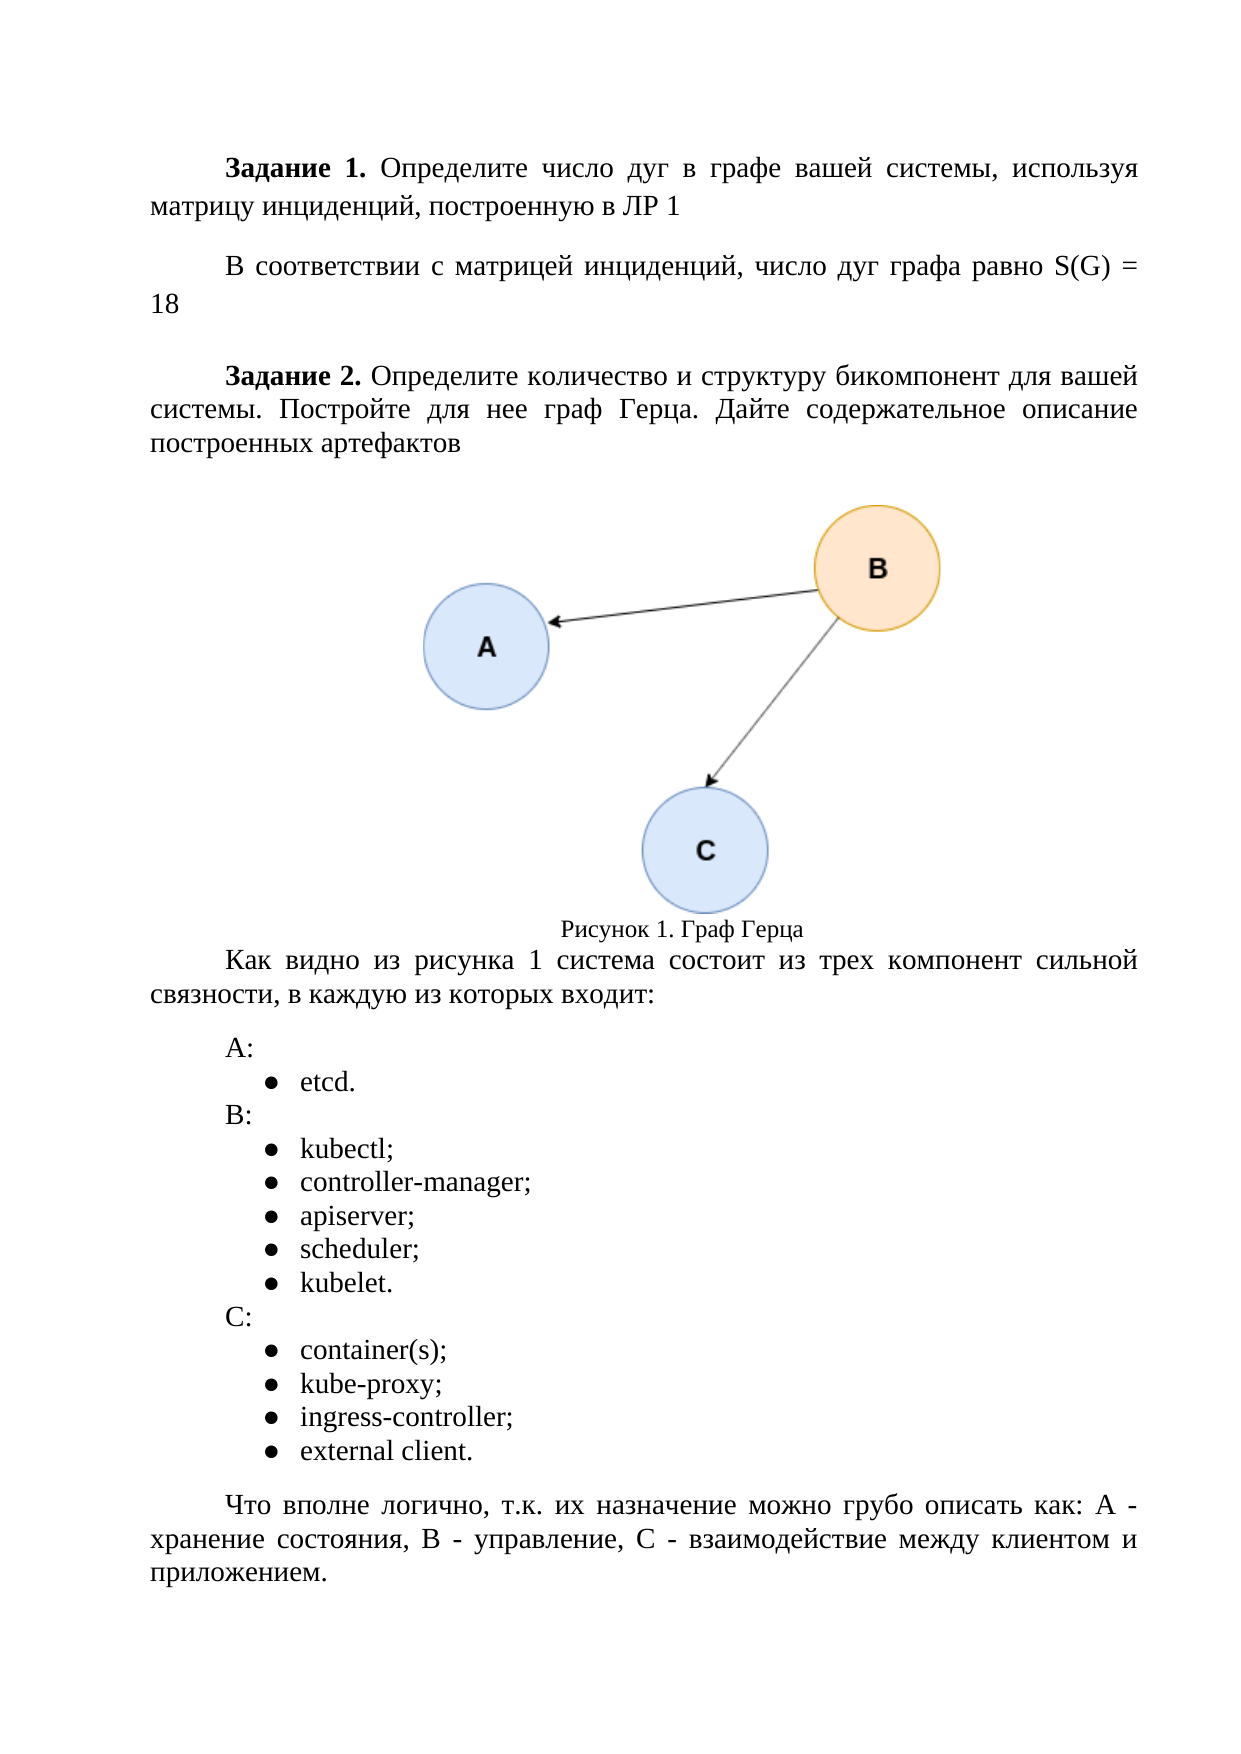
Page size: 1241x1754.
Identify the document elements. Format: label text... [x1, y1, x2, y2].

text C: [150, 1299, 1139, 1332]
list scheduler; [262, 1232, 1139, 1265]
list kubelet. [262, 1265, 1139, 1299]
text В соответствии с матрицей инциденций, число дуг графа равно S(G) = 18 [150, 248, 1139, 320]
picture [423, 505, 941, 914]
text B: [150, 1097, 1139, 1131]
text Задание 2. Определите количество и структуру бикомпонент для вашей системы. Постройте для нее граф Герца. Дайте содержательное описание построенных артефактов [150, 358, 1139, 459]
list controller-manager; [262, 1164, 1139, 1198]
text А: [150, 1030, 1139, 1064]
list container(s); [262, 1332, 1139, 1366]
list apiserver; [262, 1198, 1139, 1232]
text Что вполне логично, т.к. их назначение можно грубо описать как: А - хранение состояния, B - управление, C - взаимодействие между клиентом и приложением. [150, 1487, 1139, 1588]
list external client. [262, 1433, 1139, 1466]
list kubectl; [262, 1131, 1139, 1164]
list ingress-controller; [262, 1399, 1139, 1433]
text Рисунок 1. Граф Герца [150, 914, 1139, 942]
list kube-proxy; [262, 1366, 1139, 1399]
text Задание 1. Определите число дуг в графе вашей системы, используя матрицу инциденций, построенную в ЛР 1 [150, 150, 1139, 222]
list etcd. [262, 1064, 1139, 1097]
text Как видно из рисунка 1 система состоит из трех компонент сильной связности, в каждую из которых входит: [150, 942, 1139, 1009]
